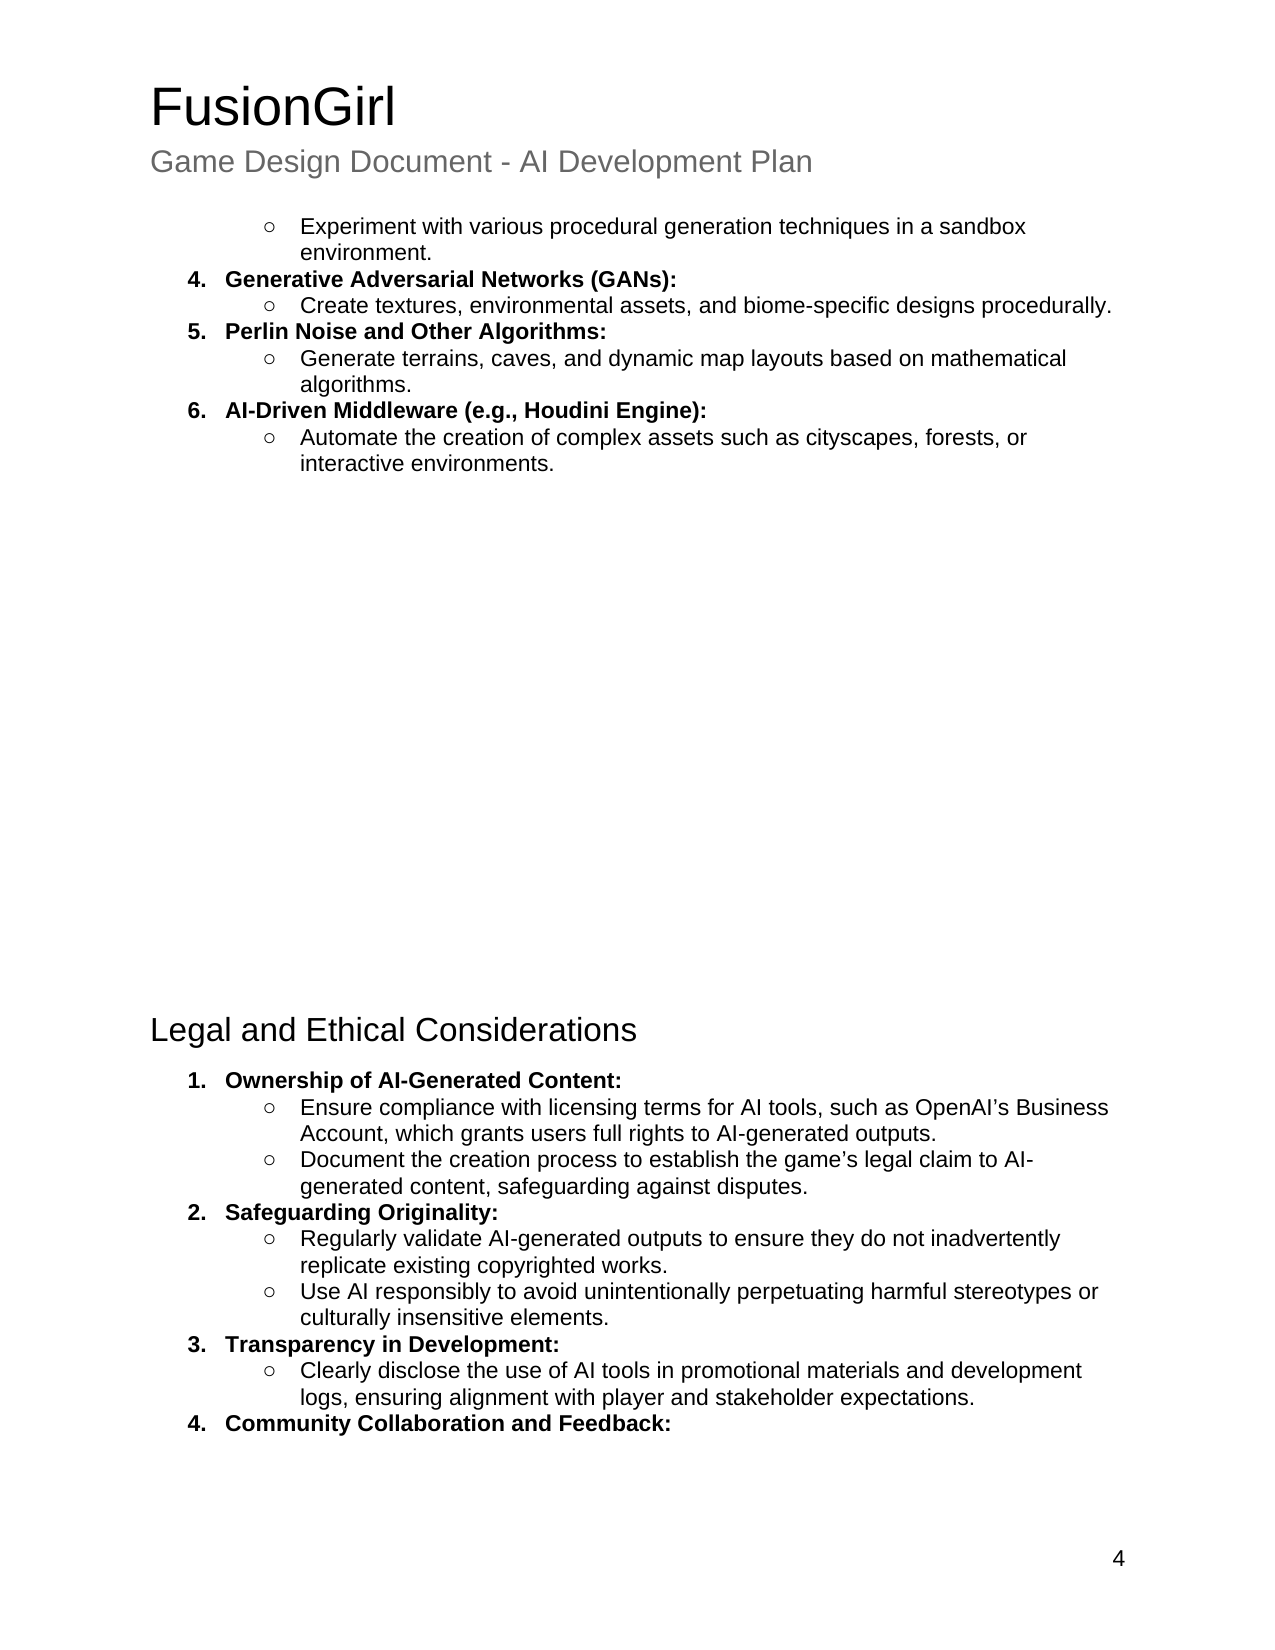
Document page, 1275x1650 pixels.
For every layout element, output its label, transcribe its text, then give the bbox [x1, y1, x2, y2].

list Ensure compliance with licensing terms for AI tools, such as OpenAI’s Business Account, which grants users full rights to AI-generated outputs. [262, 1093, 1125, 1146]
list Transparency in Development: [187, 1331, 1125, 1357]
list Generate terrains, caves, and dynamic map layouts based on mathematical algorithms. [262, 344, 1125, 397]
list Safeguarding Originality: [187, 1199, 1125, 1225]
list Document the creation process to establish the game’s legal claim to AI-generated content, safeguarding against disputes. [262, 1146, 1125, 1199]
list Experiment with various procedural generation techniques in a sandbox environment. [262, 213, 1125, 266]
list Create textures, environmental assets, and biome-specific designs procedurally. [262, 292, 1125, 318]
list Generative Adversarial Networks (GANs): [187, 266, 1125, 292]
list Automate the creation of complex assets such as cityscapes, forests, or interactive environments. [262, 424, 1125, 476]
list Ownership of AI-Generated Content: [187, 1067, 1125, 1093]
list Use AI responsibly to avoid unintentionally perpetuating harmful stereotypes or culturally insensitive elements. [262, 1278, 1125, 1331]
list Clearly disclose the use of AI tools in promotional materials and development logs, ensuring alignment with player and stakeholder expectations. [262, 1357, 1125, 1410]
list Perlin Noise and Other Algorithms: [187, 318, 1125, 344]
list Regularly validate AI-generated outputs to ensure they do not inadvertently replicate existing copyrighted works. [262, 1225, 1125, 1278]
list AI-Driven Middleware (e.g., Houdini Engine): [187, 397, 1125, 424]
list Community Collaboration and Feedback: [187, 1410, 1125, 1436]
subtitle Legal and Ethical Considerations [150, 1010, 1125, 1048]
